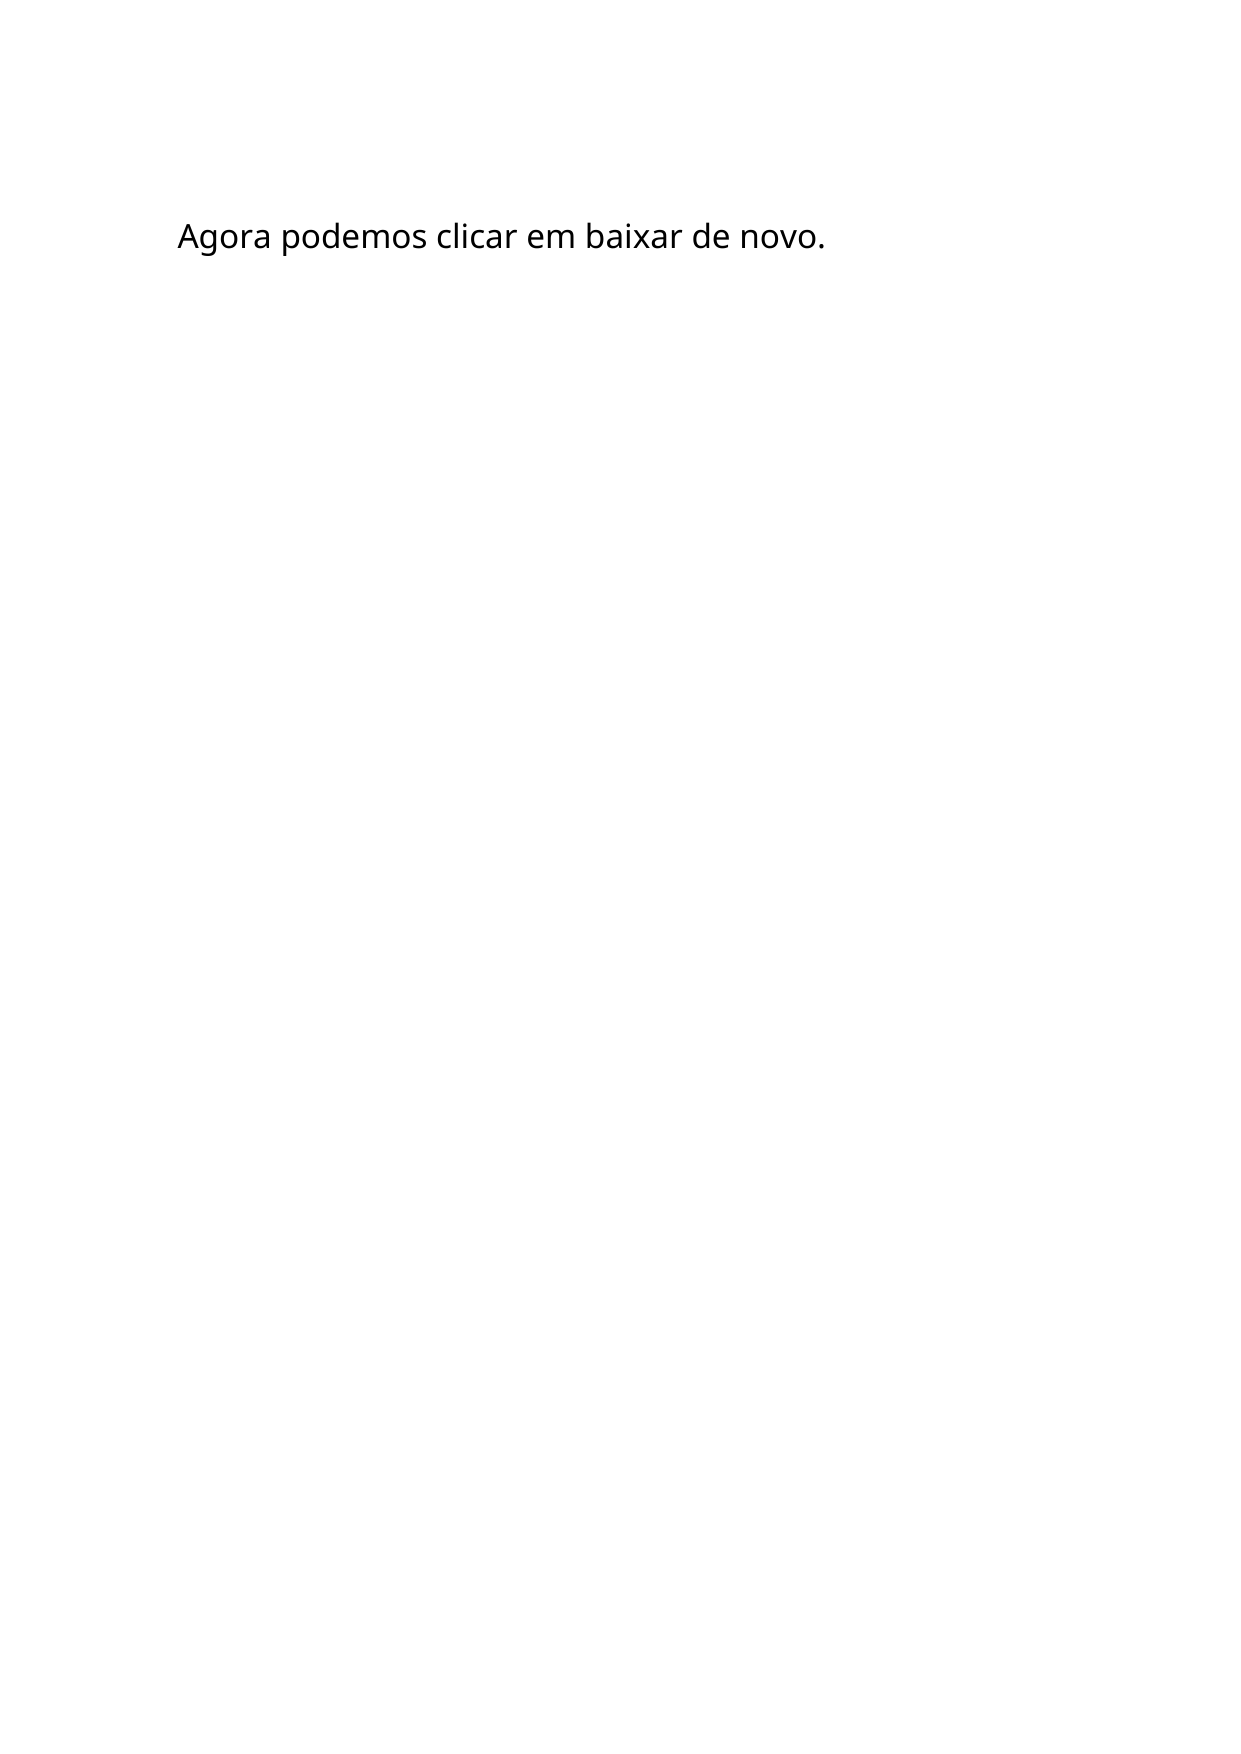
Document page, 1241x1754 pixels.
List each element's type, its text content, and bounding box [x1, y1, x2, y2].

text Agora podemos clicar em baixar de novo. [177, 213, 1063, 259]
